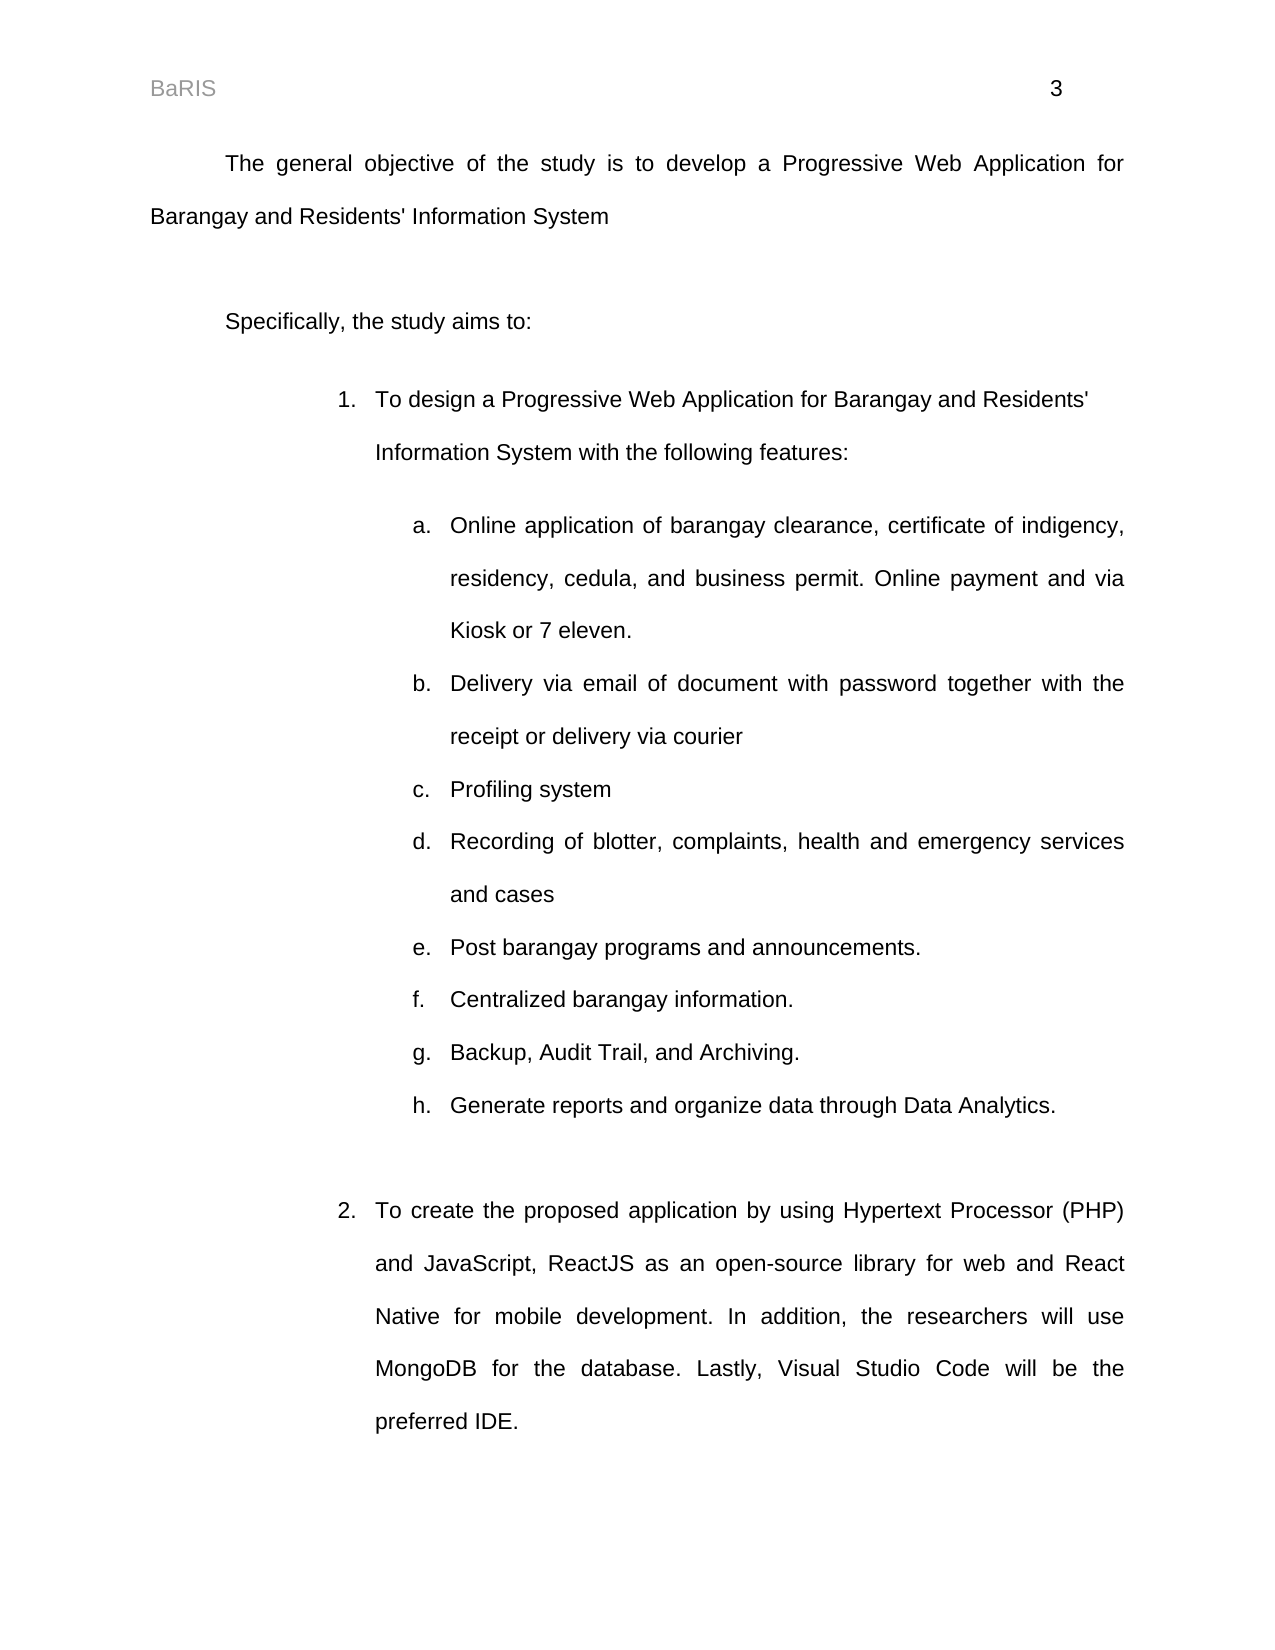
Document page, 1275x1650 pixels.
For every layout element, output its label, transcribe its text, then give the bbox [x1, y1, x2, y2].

list Recording of blotter, complaints, health and emergency services and cases [412, 828, 1125, 907]
list To create the proposed application by using Hypertext Processor (PHP) and JavaScript, ReactJS as an open-source library for web and React Native for mobile development. In addition, the researchers will use MongoDB for the database. Lastly, Visual Studio Code will be the preferred IDE. [337, 1197, 1125, 1434]
list Profiling system [412, 776, 1125, 802]
list Delivery via email of document with password together with the receipt or delivery via courier [412, 670, 1125, 749]
list To design a Progressive Web Application for Barangay and Residents' Information System with the following features: [337, 386, 1125, 465]
text Specifically, the study aims to: [150, 308, 1125, 334]
list Post barangay programs and announcements. [412, 934, 1125, 960]
list Backup, Audit Trail, and Archiving. [412, 1039, 1125, 1066]
text The general objective of the study is to develop a Progressive Web Application for Barangay and Residents' Information System [150, 150, 1125, 229]
list Generate reports and organize data through Data Analytics. [412, 1092, 1125, 1118]
list Online application of barangay clearance, certificate of indigency, residency, cedula, and business permit. Online payment and via Kiosk or 7 eleven. [412, 512, 1125, 644]
list Centralized barangay information. [412, 986, 1125, 1013]
